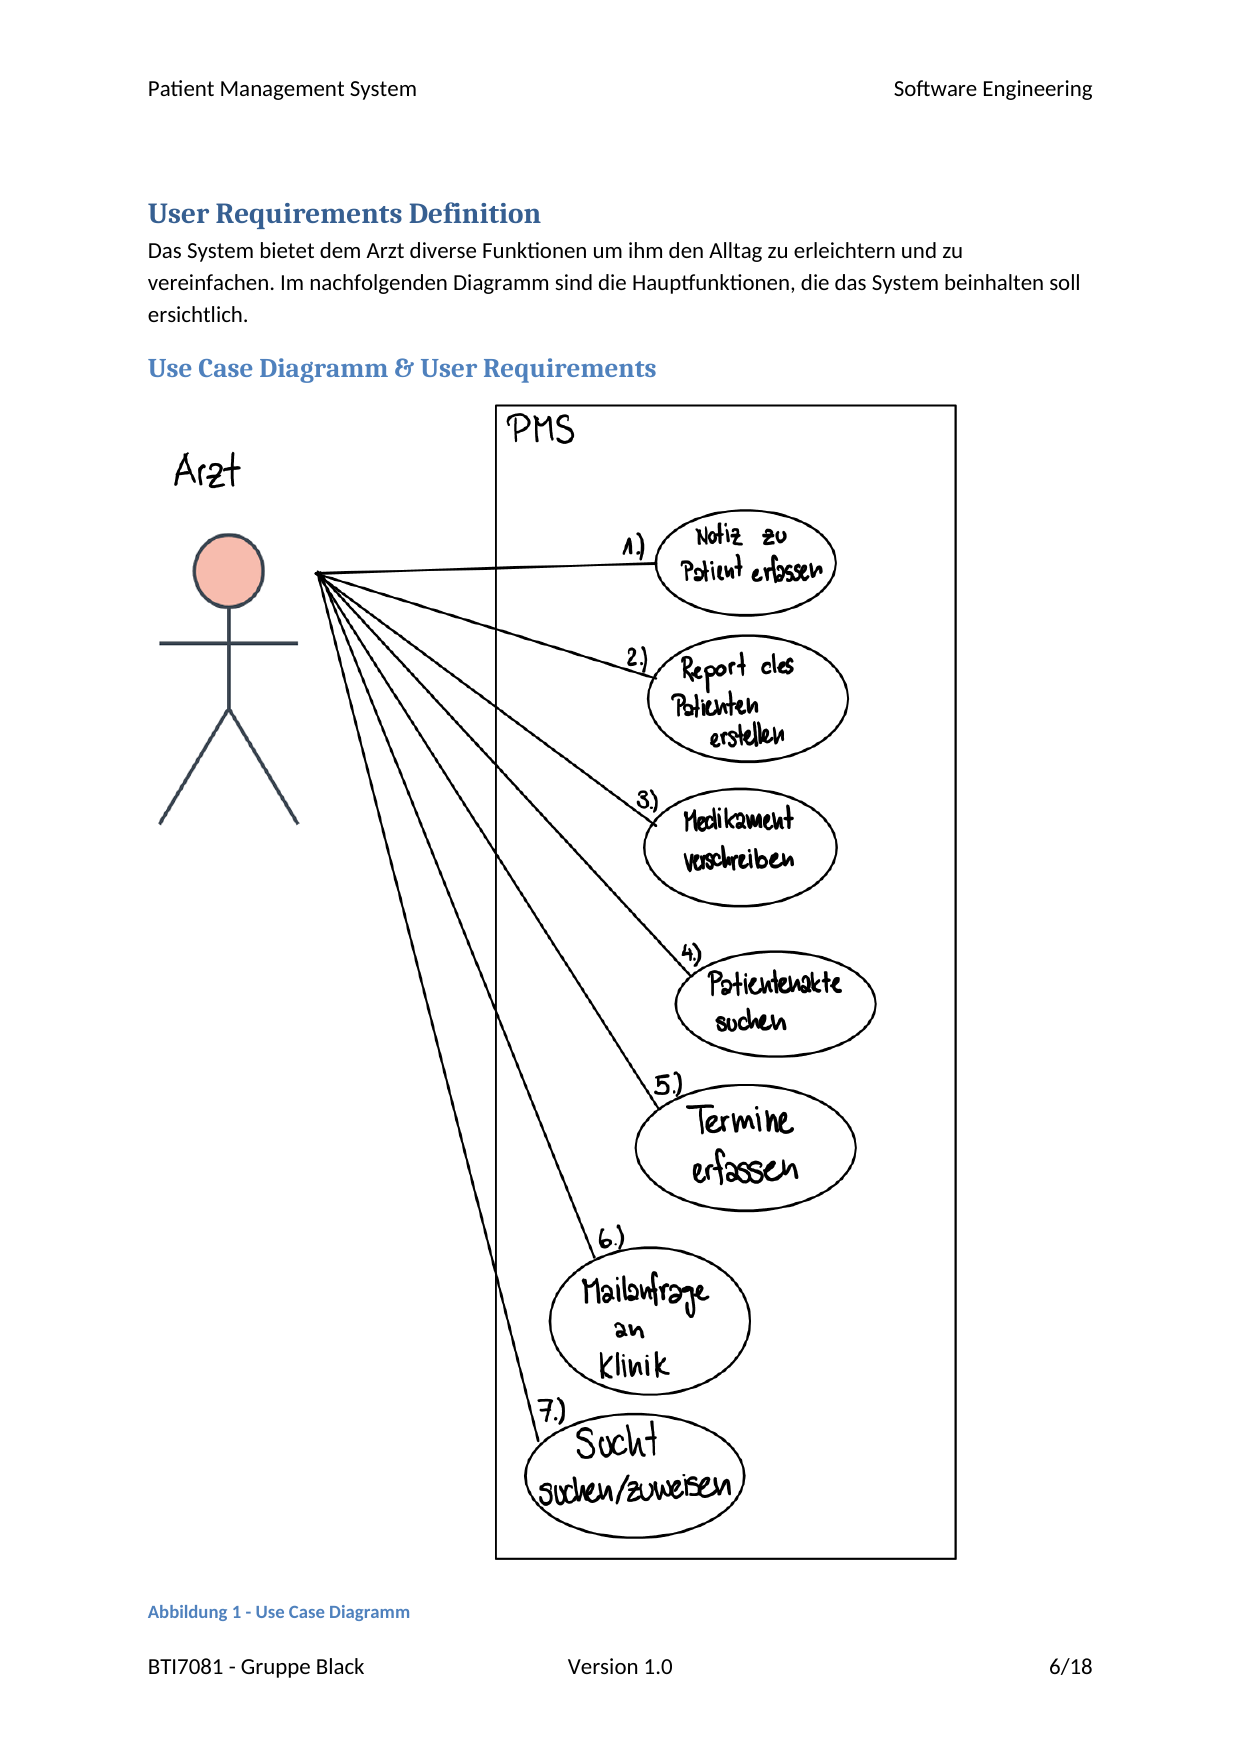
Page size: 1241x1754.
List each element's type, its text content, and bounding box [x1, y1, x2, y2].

subtitle Use Case Diagramm & User Requirements [148, 353, 1093, 385]
subtitle User Requirements Definition [148, 198, 1093, 231]
text Das System bietet dem Arzt diverse Funktionen um ihm den Alltag zu erleichtern und zu vereinfachen. Im nachfolgenden Diagramm sind die Hauptfunktionen, die das System beinhalten soll ersichtlich. [148, 236, 1093, 328]
picture [147, 389, 973, 1576]
